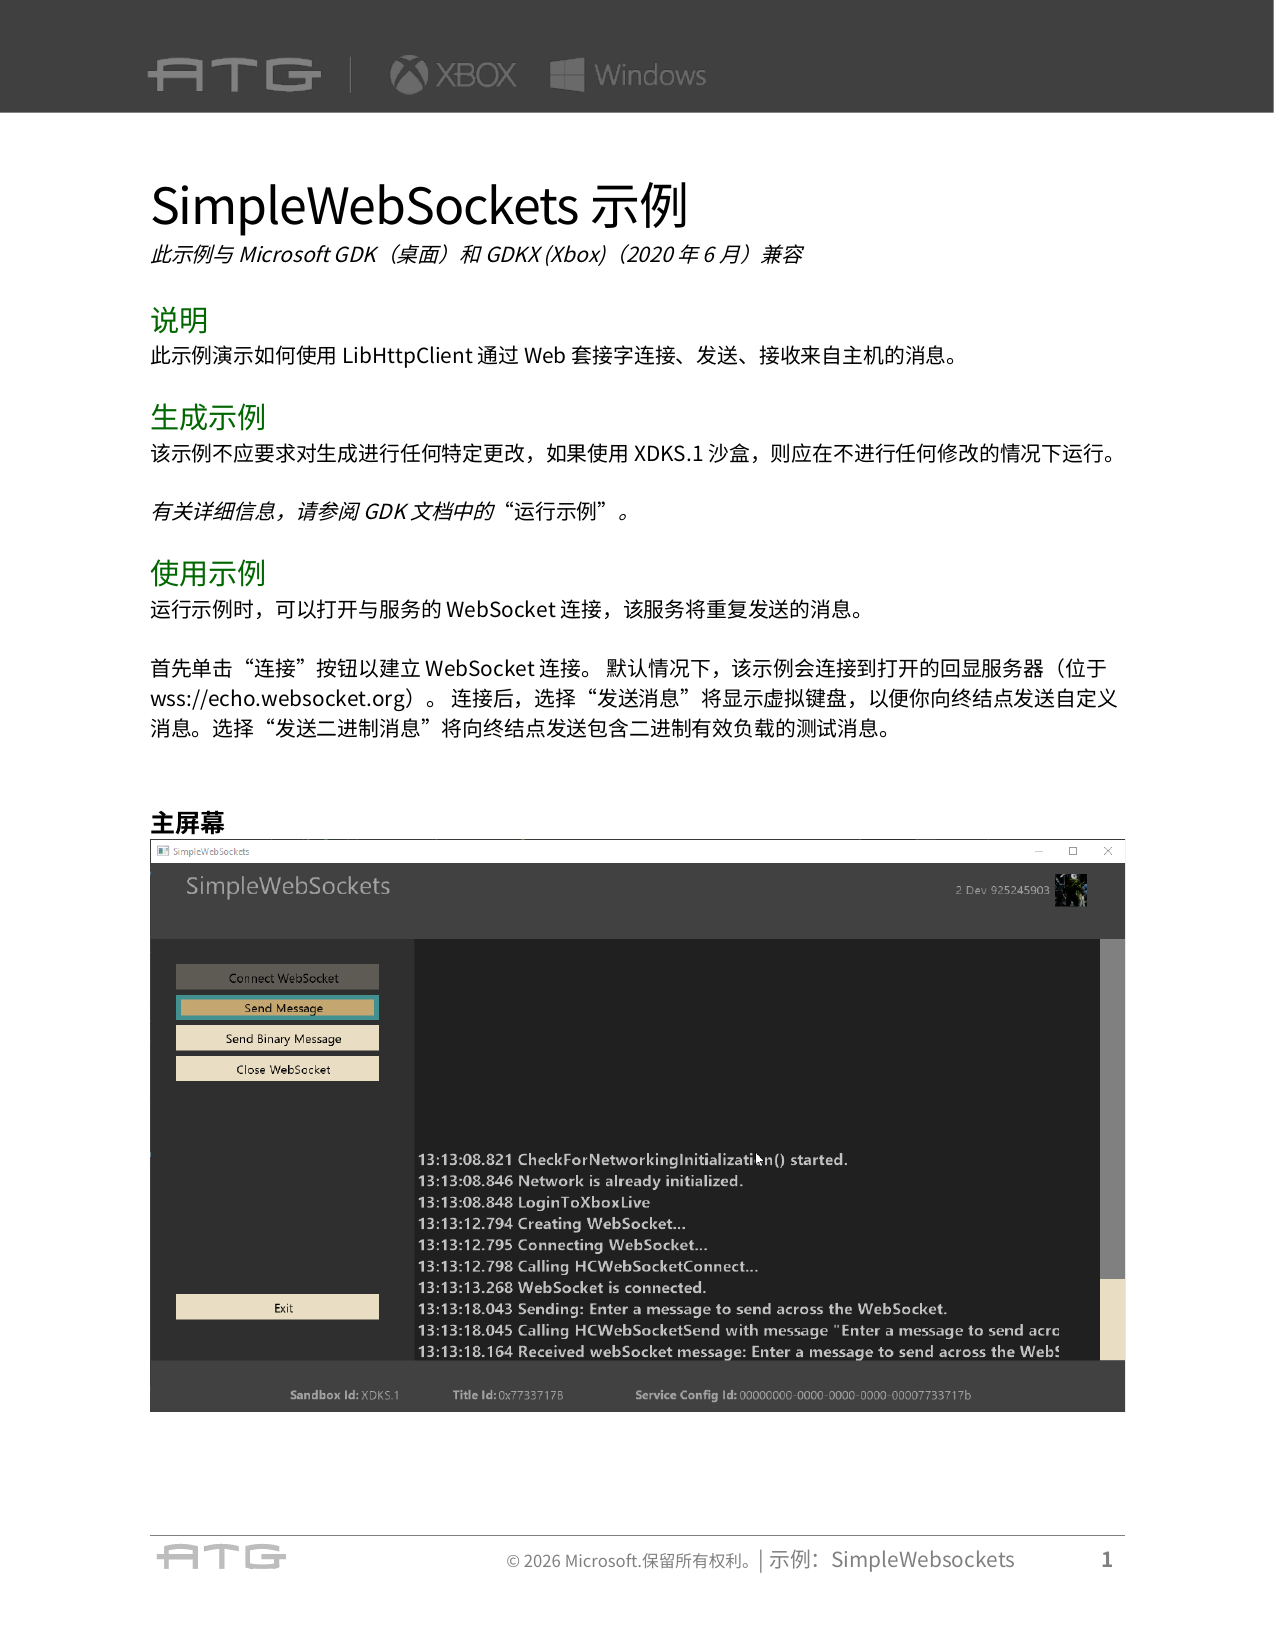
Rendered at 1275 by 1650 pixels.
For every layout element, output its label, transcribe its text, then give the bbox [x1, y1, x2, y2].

subtitle 主屏幕 [150, 803, 1125, 839]
text 此示例演示如何使用 LibHttpClient 通过 Web 套接字连接、发送、接收来自主机的消息。 [150, 339, 1125, 370]
title SimpleWebSockets 示例 [150, 166, 1125, 238]
text 此示例与 Microsoft GDK（桌面）和 GDKX (Xbox)（2020 年 6 月）兼容 [150, 238, 1125, 269]
picture [156, 1543, 286, 1569]
text 首先单击“连接”按钮以建立 WebSocket 连接。 默认情况下，该示例会连接到打开的回显服务器（位于 wss://echo.websocket.org）。 连接后，选择“发送消息”将显示虚拟键盘，以便你向终结点发送自定义消息。选择“发送二进制消息”将向终结点发送包含二进制有效负载的测试消息。 [150, 652, 1125, 742]
subtitle 使用示例 [150, 551, 1125, 593]
text 有关详细信息，请参阅 GDK 文档中的“运行示例”。 [150, 496, 1125, 526]
text 该示例不应要求对生成进行任何特定更改，如果使用 XDKS.1 沙盒，则应在不进行任何修改的情况下运行。 [150, 437, 1125, 467]
picture [150, 839, 1125, 1412]
text 运行示例时，可以打开与服务的 WebSocket 连接，该服务将重复发送的消息。 [150, 593, 1125, 623]
subtitle 生成示例 [150, 395, 1125, 437]
picture [147, 55, 706, 95]
subtitle 说明 [150, 297, 1125, 339]
